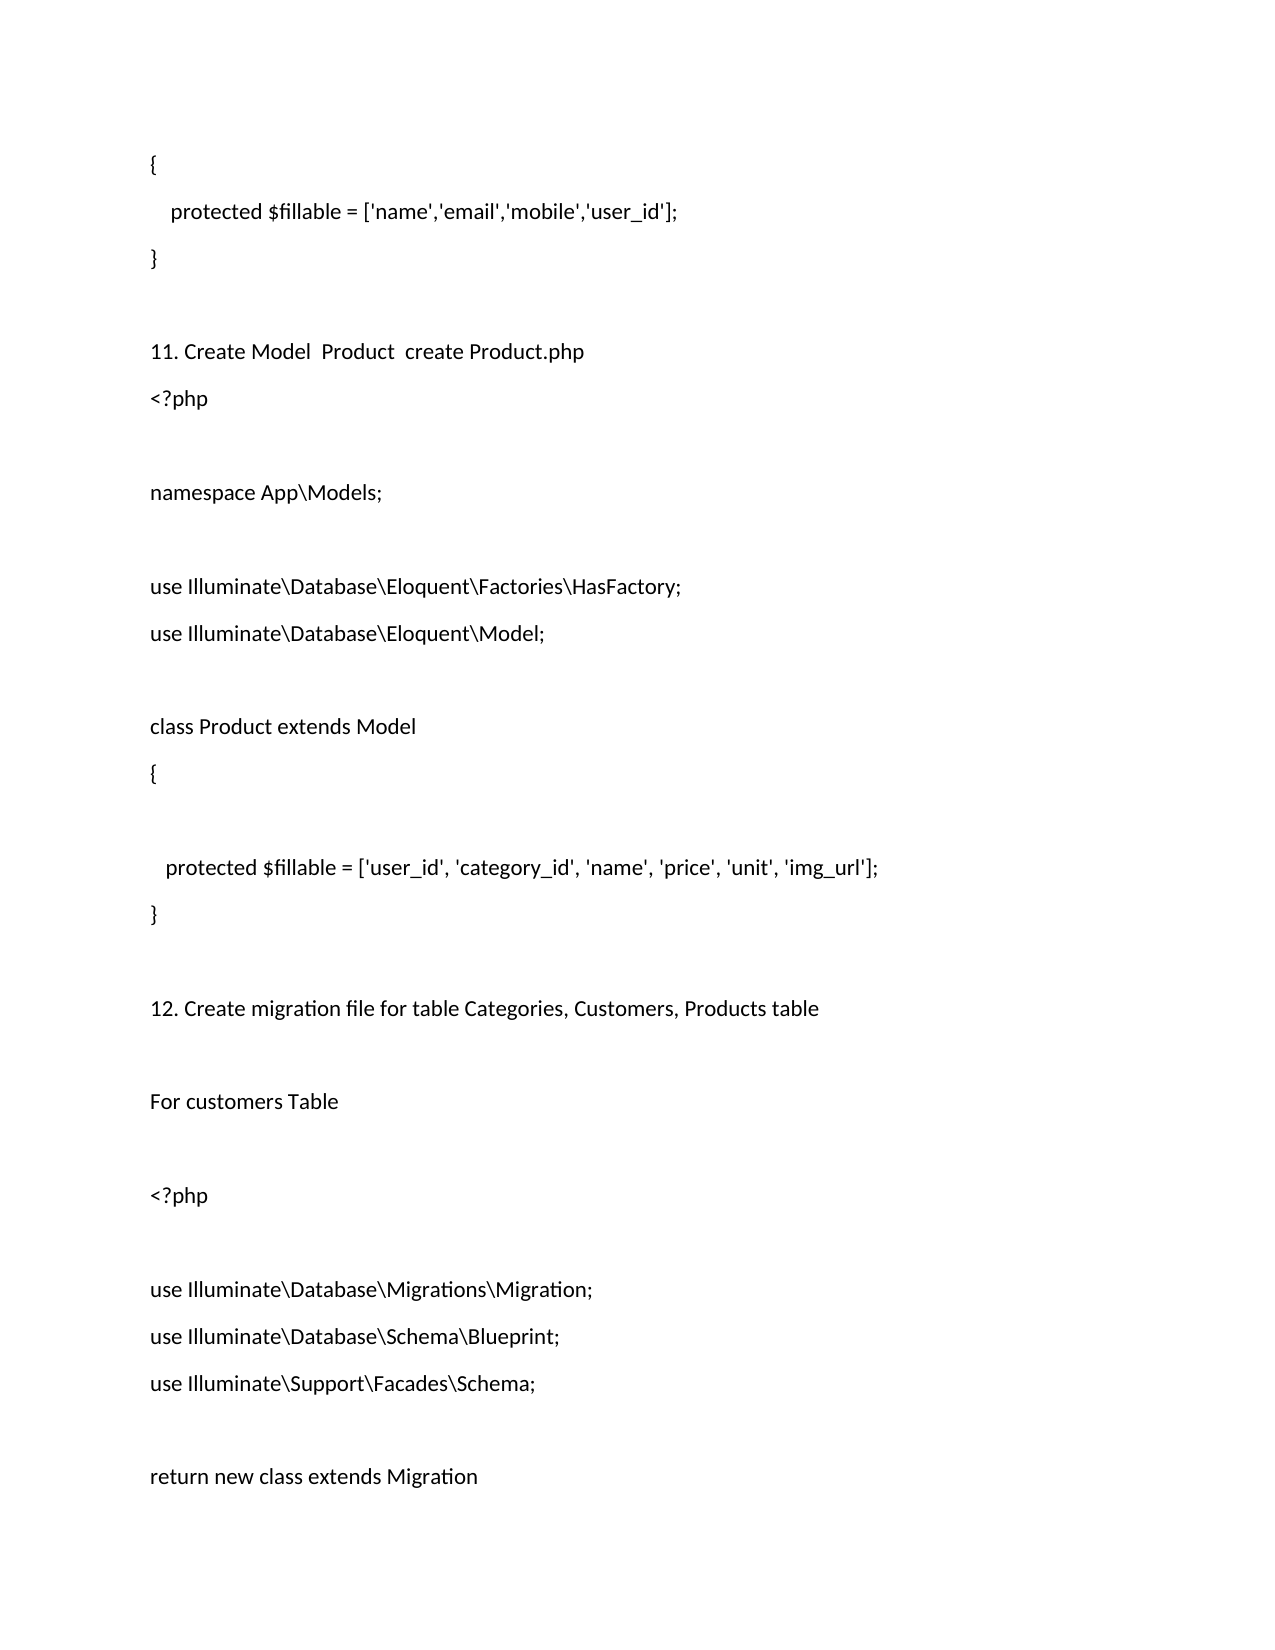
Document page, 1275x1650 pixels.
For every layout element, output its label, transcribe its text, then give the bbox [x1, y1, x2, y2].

text } [150, 900, 1125, 928]
text <?php [150, 1181, 1125, 1209]
text 11. Create Model Product create Product.php [150, 337, 1125, 366]
text protected $fillable = ['user_id', 'category_id', 'name', 'price', 'unit', 'img_url']; [150, 853, 1125, 881]
text } [150, 244, 1125, 272]
text return new class extends Migration [150, 1462, 1125, 1491]
text use Illuminate\Database\Eloquent\Factories\HasFactory; [150, 572, 1125, 600]
text class Product extends Model [150, 712, 1125, 741]
text namespace App\Models; [150, 478, 1125, 506]
text use Illuminate\Database\Migrations\Migration; [150, 1275, 1125, 1303]
text use Illuminate\Database\Eloquent\Model; [150, 619, 1125, 647]
text { [150, 759, 1125, 787]
text use Illuminate\Database\Schema\Blueprint; [150, 1322, 1125, 1350]
text protected $fillable = ['name','email','mobile','user_id']; [150, 197, 1125, 225]
text 12. Create migration file for table Categories, Customers, Products table [150, 994, 1125, 1022]
text use Illuminate\Support\Facades\Schema; [150, 1369, 1125, 1397]
text { [150, 150, 1125, 178]
text For customers Table [150, 1087, 1125, 1116]
text <?php [150, 384, 1125, 412]
